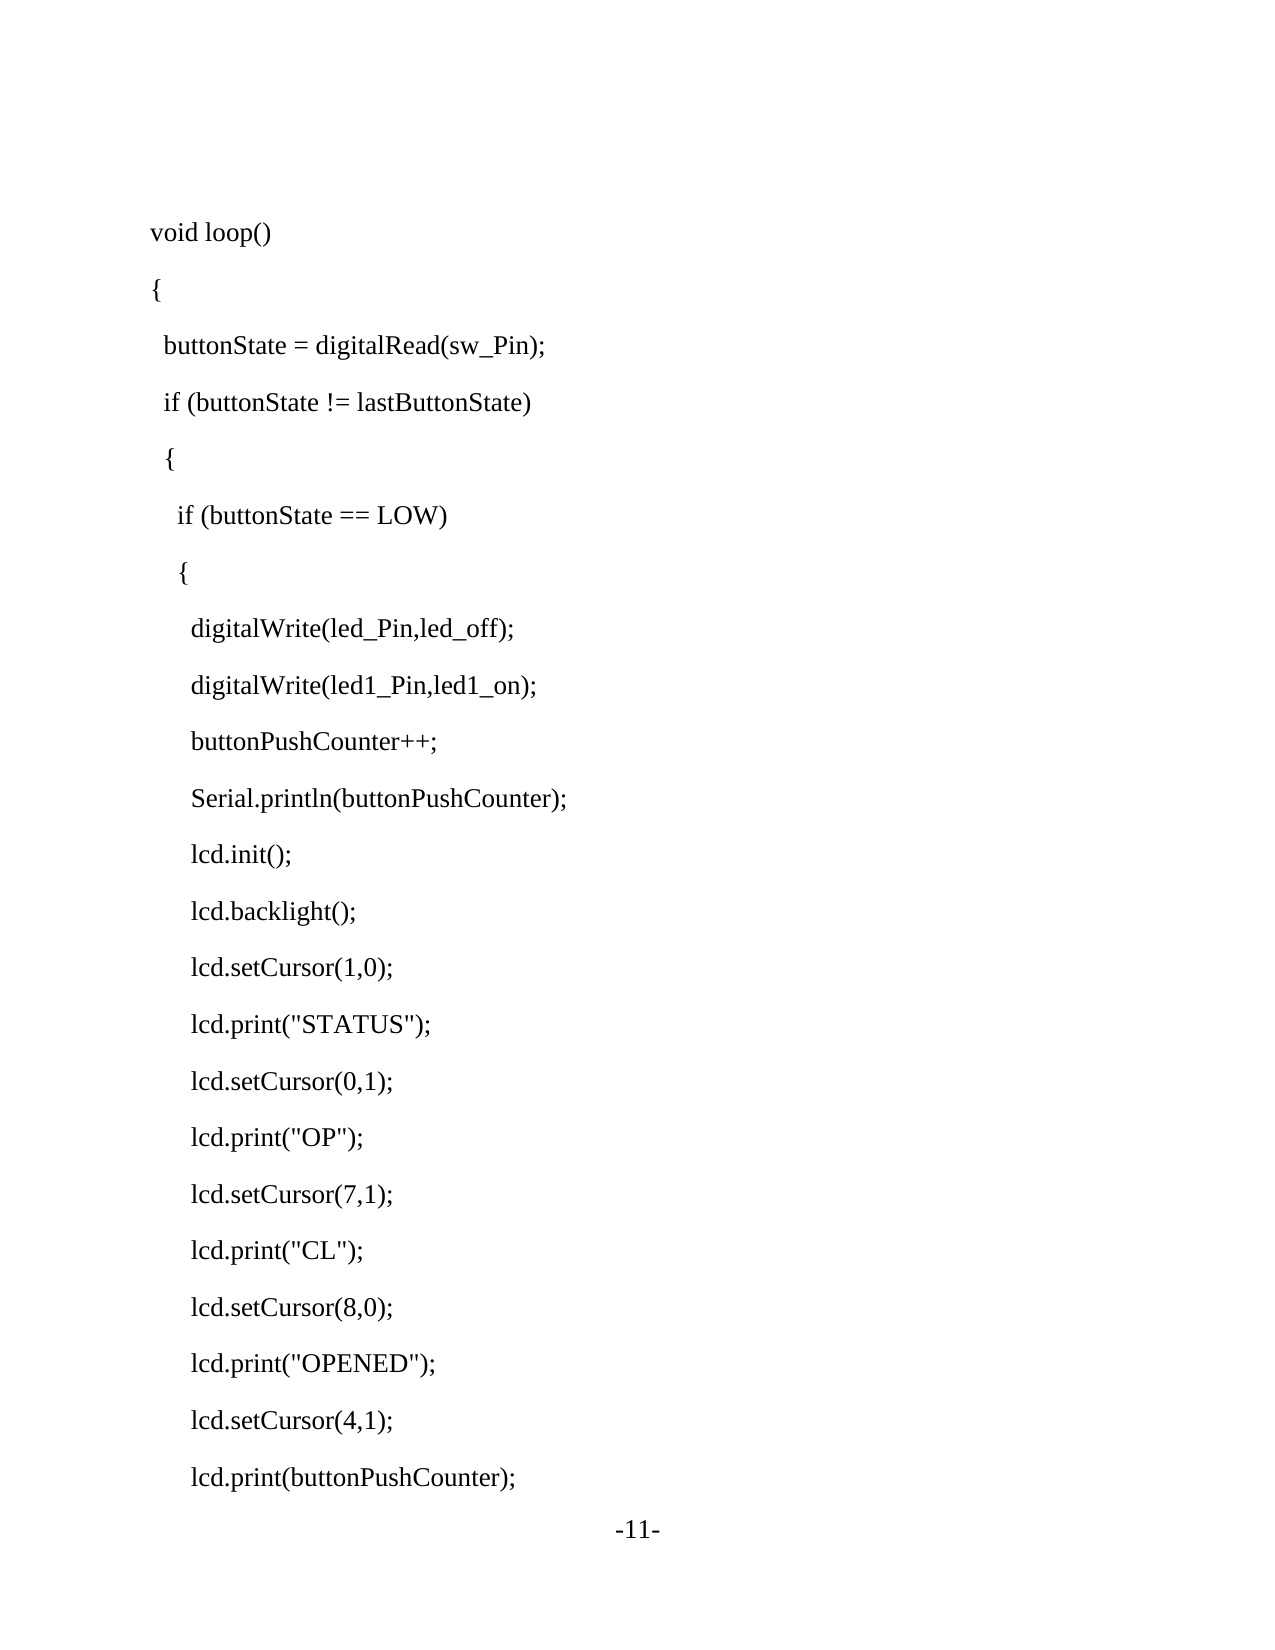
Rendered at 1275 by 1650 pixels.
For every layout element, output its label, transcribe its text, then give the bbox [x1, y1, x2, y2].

text { [150, 273, 1125, 304]
text lcd.print("OPENED"); [150, 1347, 1125, 1379]
text lcd.print("CL"); [150, 1234, 1125, 1266]
text lcd.print("STATUS"); [150, 1008, 1125, 1039]
text lcd.backlight(); [150, 895, 1125, 926]
text { [150, 556, 1125, 587]
text if (buttonState != lastButtonState) [150, 386, 1125, 417]
text buttonState = digitalRead(sw_Pin); [150, 329, 1125, 361]
text lcd.print(buttonPushCounter); [150, 1461, 1125, 1492]
text lcd.setCursor(8,0); [150, 1291, 1125, 1322]
text lcd.setCursor(4,1); [150, 1404, 1125, 1435]
text digitalWrite(led1_Pin,led1_on); [150, 669, 1125, 700]
text lcd.init(); [150, 838, 1125, 869]
text lcd.setCursor(7,1); [150, 1178, 1125, 1209]
text if (buttonState == LOW) [150, 499, 1125, 530]
text lcd.setCursor(0,1); [150, 1065, 1125, 1096]
text { [150, 442, 1125, 474]
text lcd.print("OP"); [150, 1121, 1125, 1152]
text lcd.setCursor(1,0); [150, 952, 1125, 983]
text digitalWrite(led_Pin,led_off); [150, 612, 1125, 643]
text void loop() [150, 216, 1125, 247]
text buttonPushCounter++; [150, 725, 1125, 756]
text Serial.println(buttonPushCounter); [150, 782, 1125, 813]
